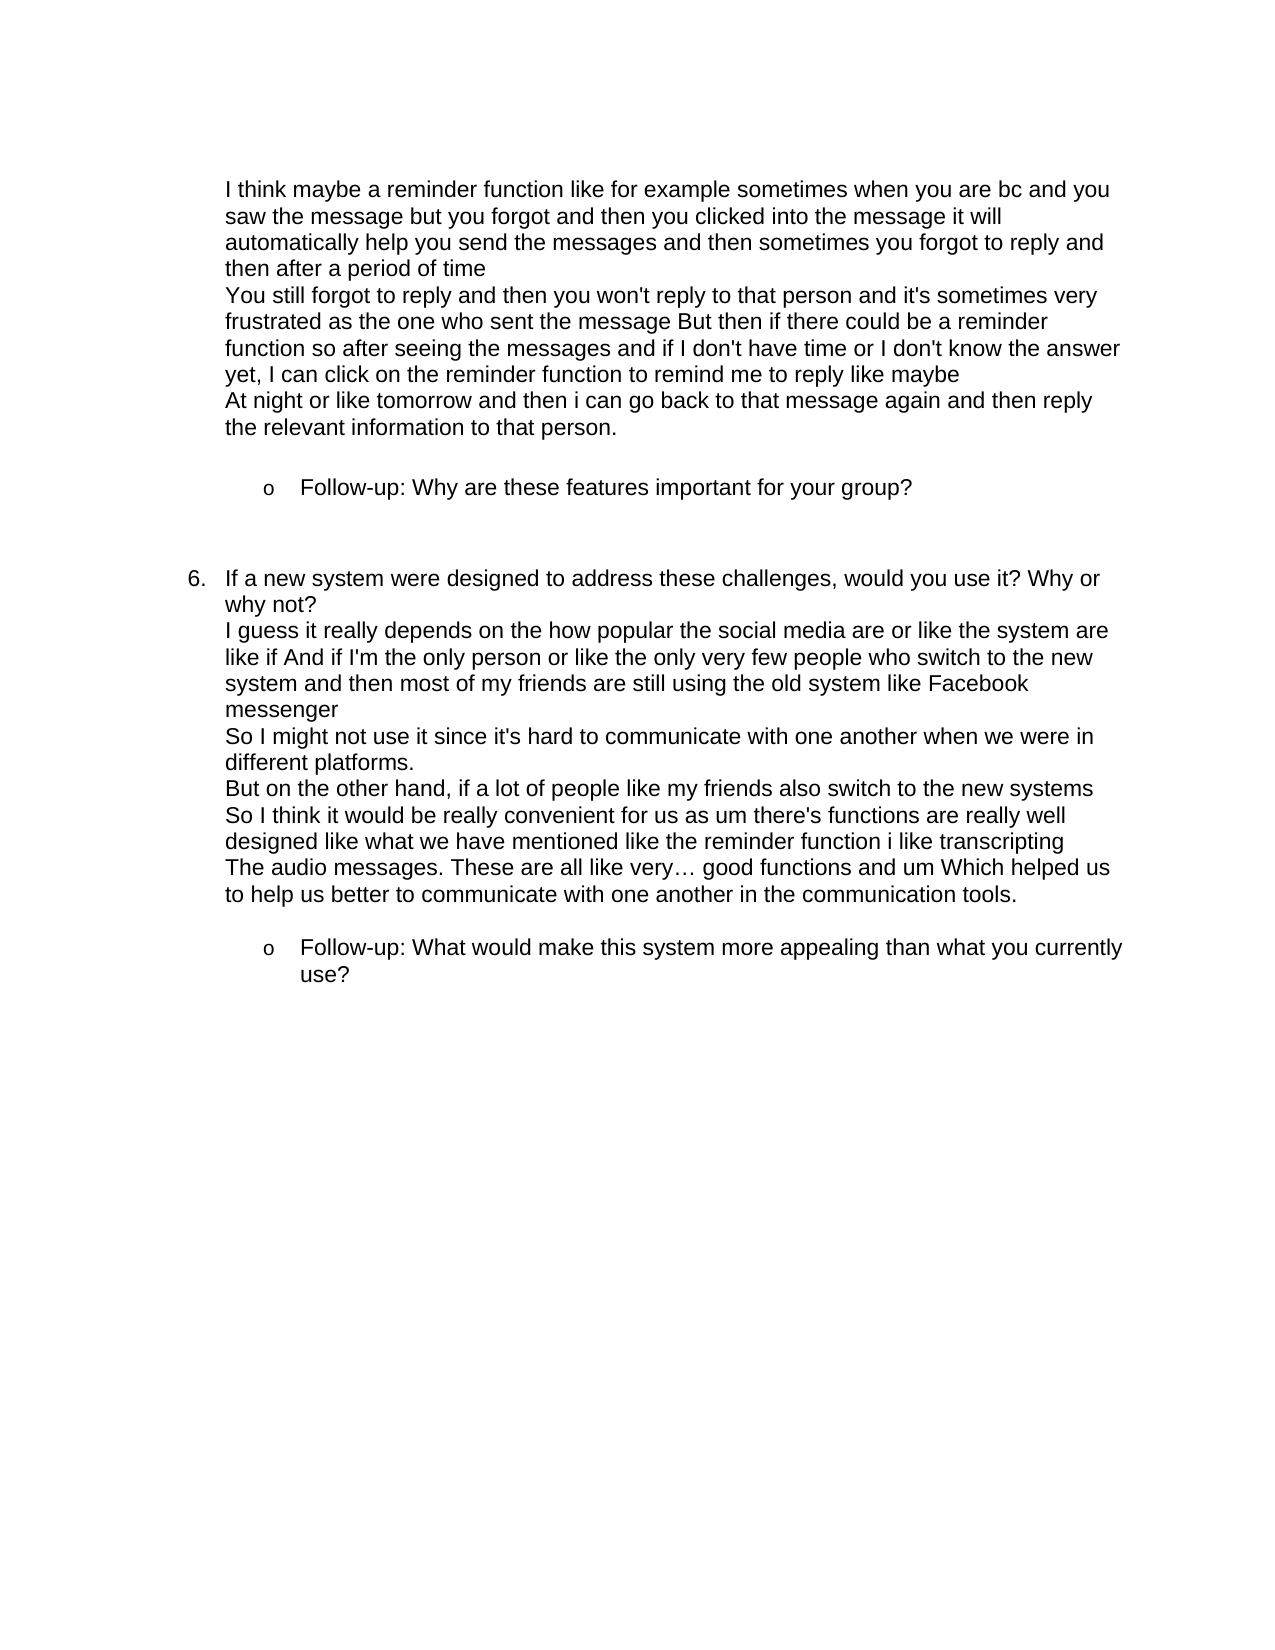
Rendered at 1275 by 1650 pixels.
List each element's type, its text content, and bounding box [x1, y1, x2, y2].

text So I might not use it since it's hard to communicate with one another when we were in different platforms. [225, 723, 1125, 775]
text The audio messages. These are all like very… good functions and um Which helped us to help us better to communicate with one another in the communication tools. [225, 854, 1125, 907]
text I guess it really depends on the how popular the social media are or like the system are like if And if I'm the only person or like the only very few people who switch to the new system and then most of my friends are still using the old system like Facebook messenger [225, 617, 1125, 723]
text But on the other hand, if a lot of people like my friends also switch to the new systems So I think it would be really convenient for us as um there's functions are really well designed like what we have mentioned like the reminder function i like transcripting [225, 775, 1125, 854]
text You still forgot to reply and then you won't reply to that person and it's sometimes very frustrated as the one who sent the message But then if there could be a reminder function so after seeing the messages and if I don't have time or I don't know the answer yet, I can click on the reminder function to remind me to reply like maybe [225, 282, 1125, 387]
list Follow-up: What would make this system more appealing than what you currently use? [262, 933, 1125, 987]
text At night or like tomorrow and then i can go back to that message again and then reply the relevant information to that person. [225, 387, 1125, 474]
text I think maybe a reminder function like for example sometimes when you are bc and you saw the message but you forgot and then you clicked into the message it will automatically help you send the messages and then sometimes you forgot to reply and then after a period of time [225, 176, 1125, 282]
list If a new system were designed to address these challenges, would you use it? Why or why not? [187, 564, 1125, 617]
list Follow-up: Why are these features important for your group? [262, 474, 1125, 502]
